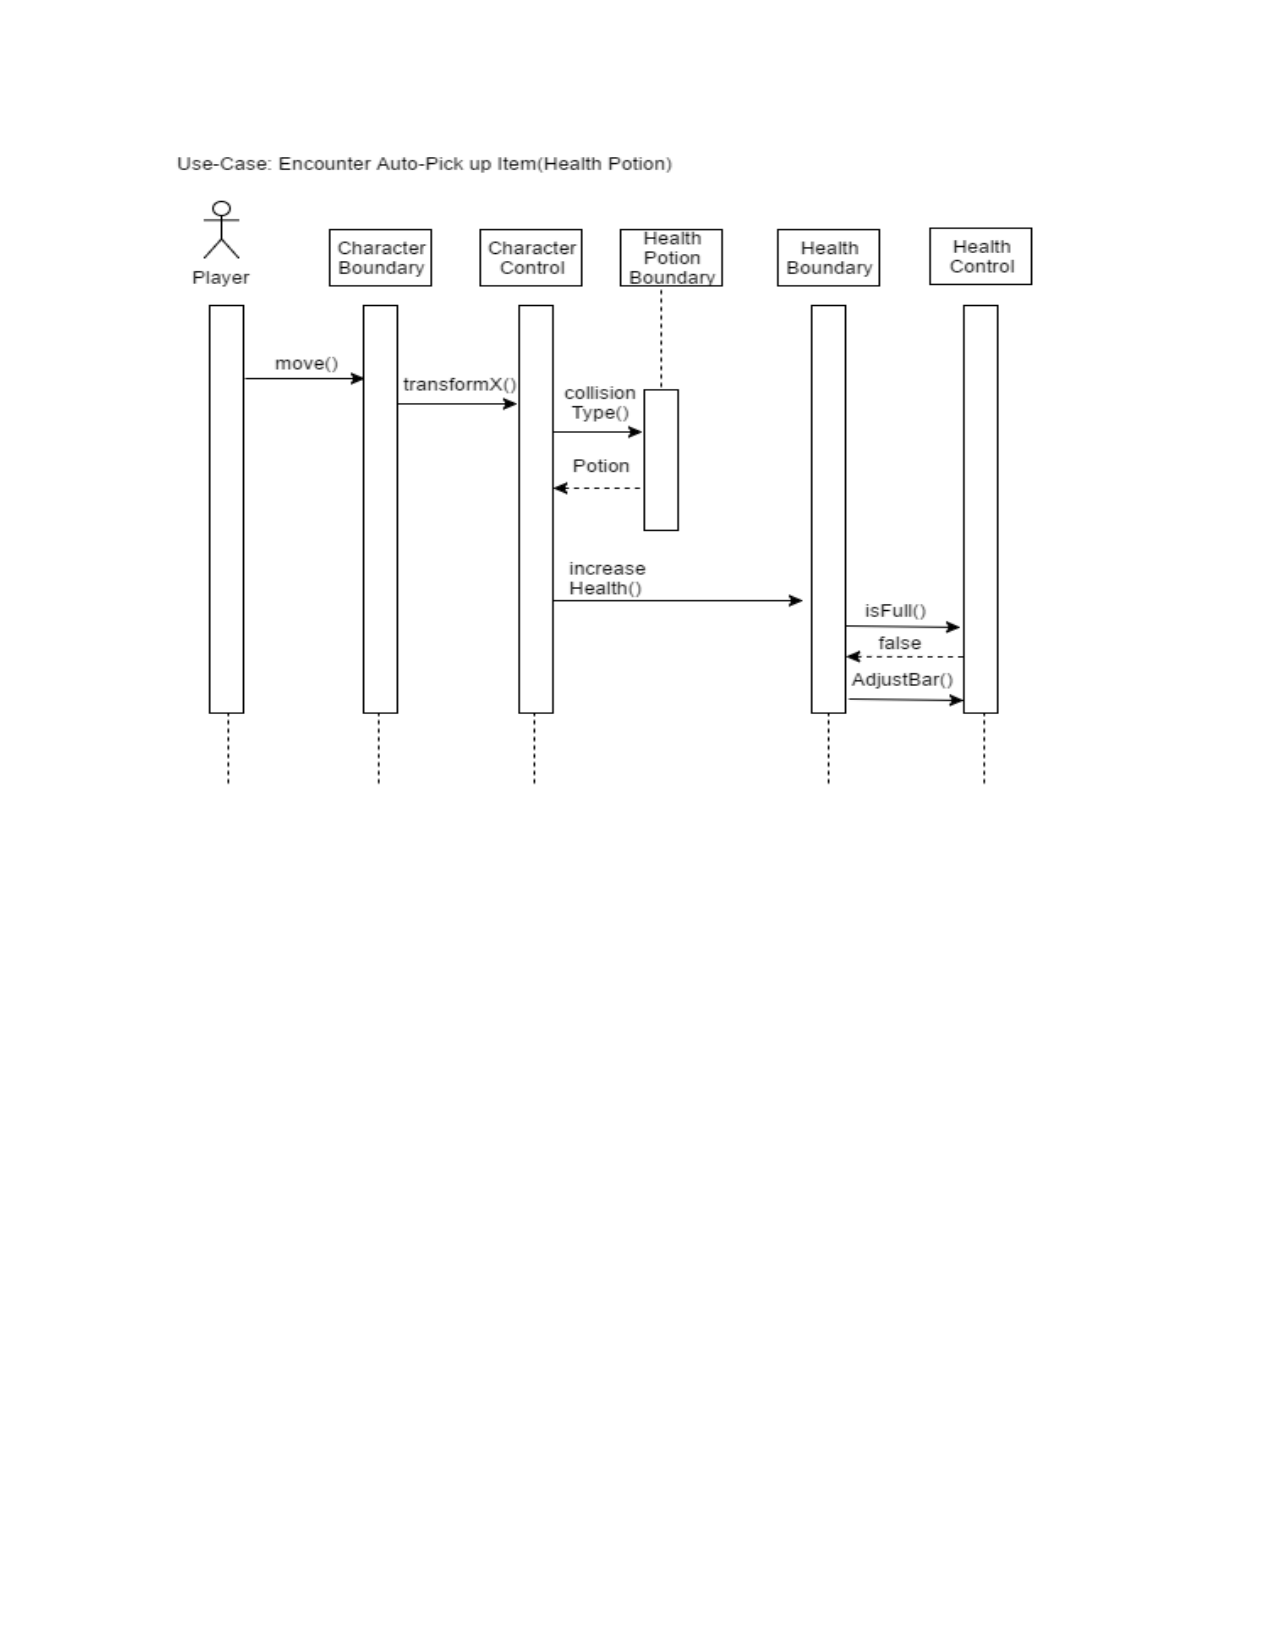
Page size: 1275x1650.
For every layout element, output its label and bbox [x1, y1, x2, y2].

picture [150, 150, 1118, 811]
